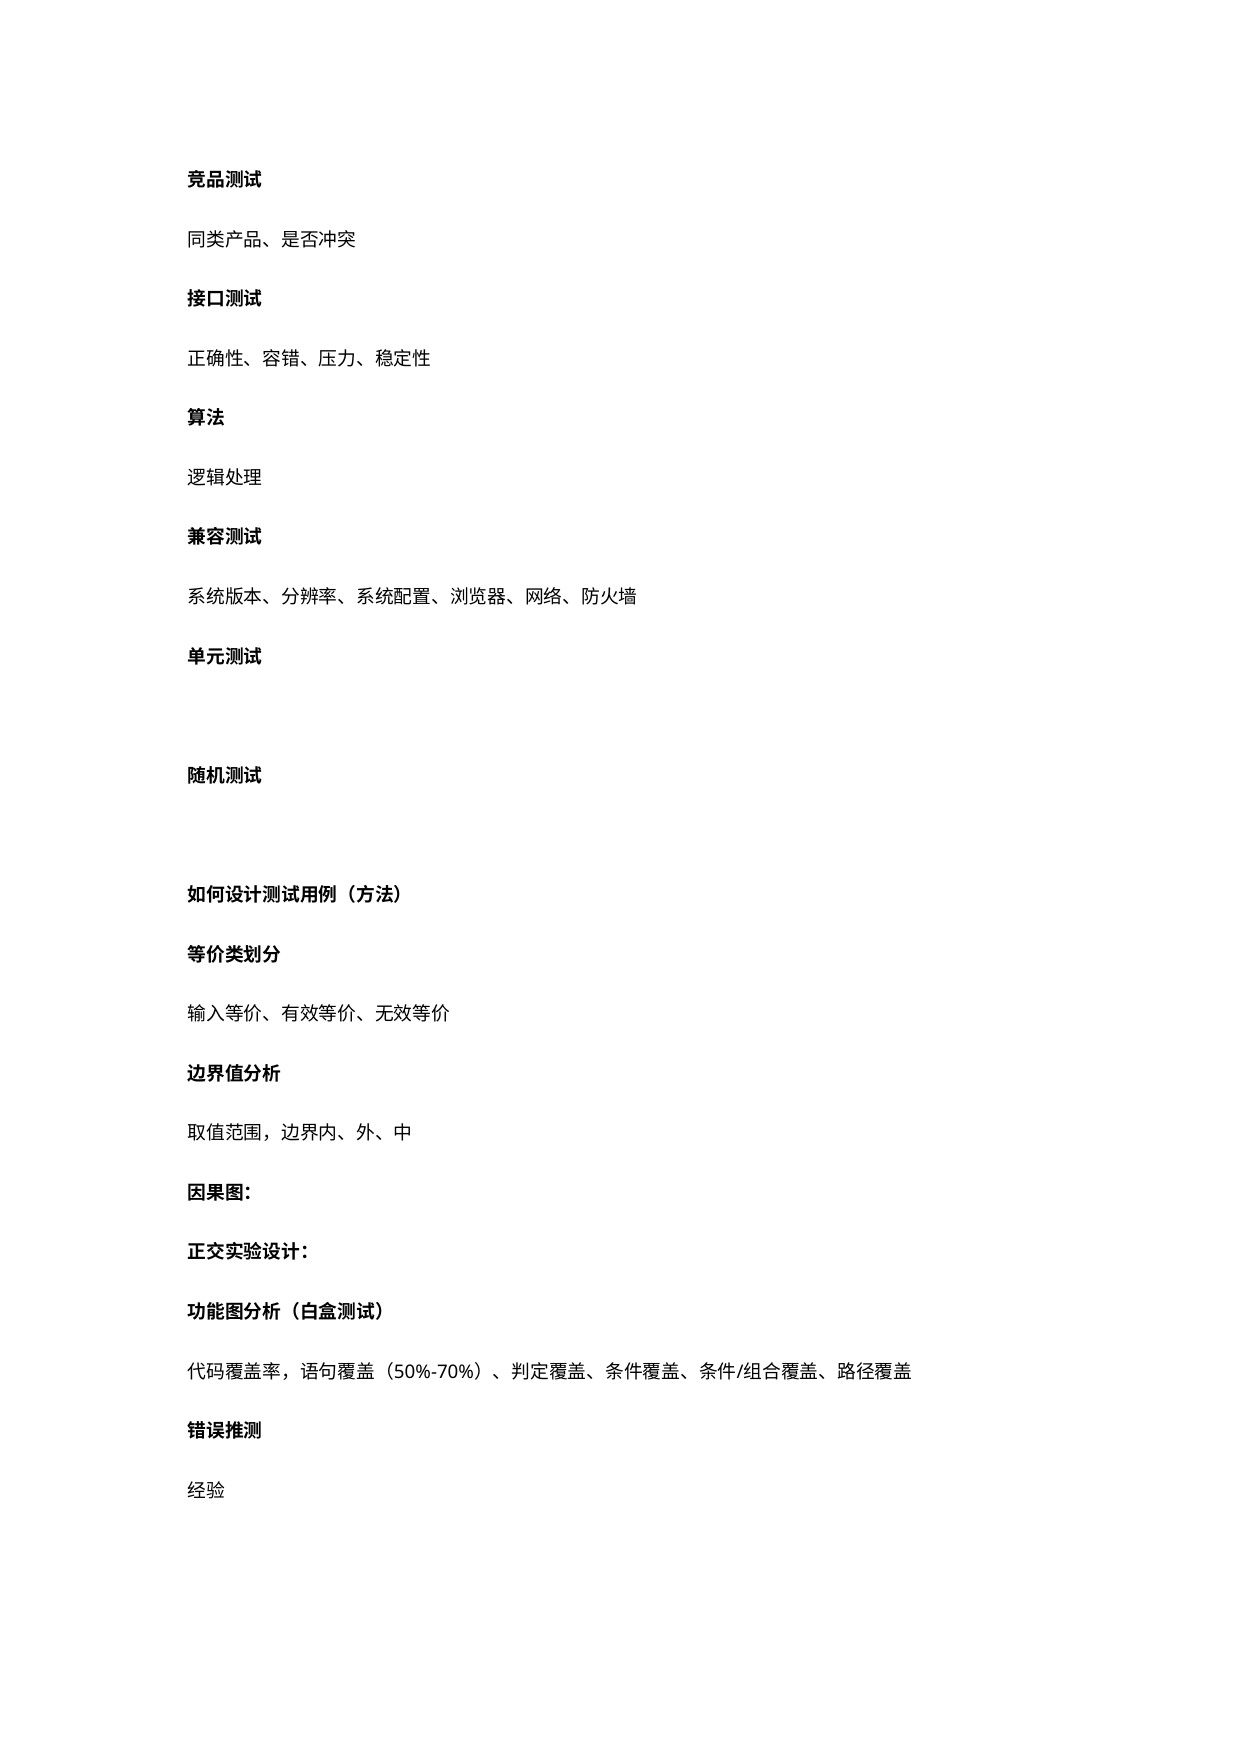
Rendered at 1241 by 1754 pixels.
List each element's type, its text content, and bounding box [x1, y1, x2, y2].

text 逻辑处理 [187, 460, 1053, 492]
subtitle 等价类划分 [187, 937, 1053, 969]
text 同类产品、是否冲突 [187, 222, 1053, 254]
text 系统版本、分辨率、系统配置、浏览器、网络、防火墙 [187, 579, 1053, 612]
text 代码覆盖率，语句覆盖（50%-70%）、判定覆盖、条件覆盖、条件/组合覆盖、路径覆盖 [187, 1354, 1053, 1386]
subtitle 接口测试 [187, 281, 1053, 314]
subtitle 兼容测试 [187, 519, 1053, 552]
text 输入等价、有效等价、无效等价 [187, 996, 1053, 1029]
subtitle 如何设计测试用例（方法） [187, 877, 1053, 909]
subtitle 错误推测 [187, 1413, 1053, 1446]
subtitle 因果图： [187, 1175, 1053, 1207]
subtitle 随机测试 [187, 758, 1053, 790]
subtitle 功能图分析（白盒测试） [187, 1294, 1053, 1327]
text 经验 [187, 1473, 1053, 1505]
text 取值范围，边界内、外、中 [187, 1115, 1053, 1148]
subtitle 边界值分析 [187, 1056, 1053, 1088]
subtitle 单元测试 [187, 639, 1053, 671]
subtitle 竞品测试 [187, 162, 1053, 194]
subtitle 算法 [187, 400, 1053, 433]
subtitle 正交实验设计： [187, 1234, 1053, 1267]
text 正确性、容错、压力、稳定性 [187, 341, 1053, 373]
